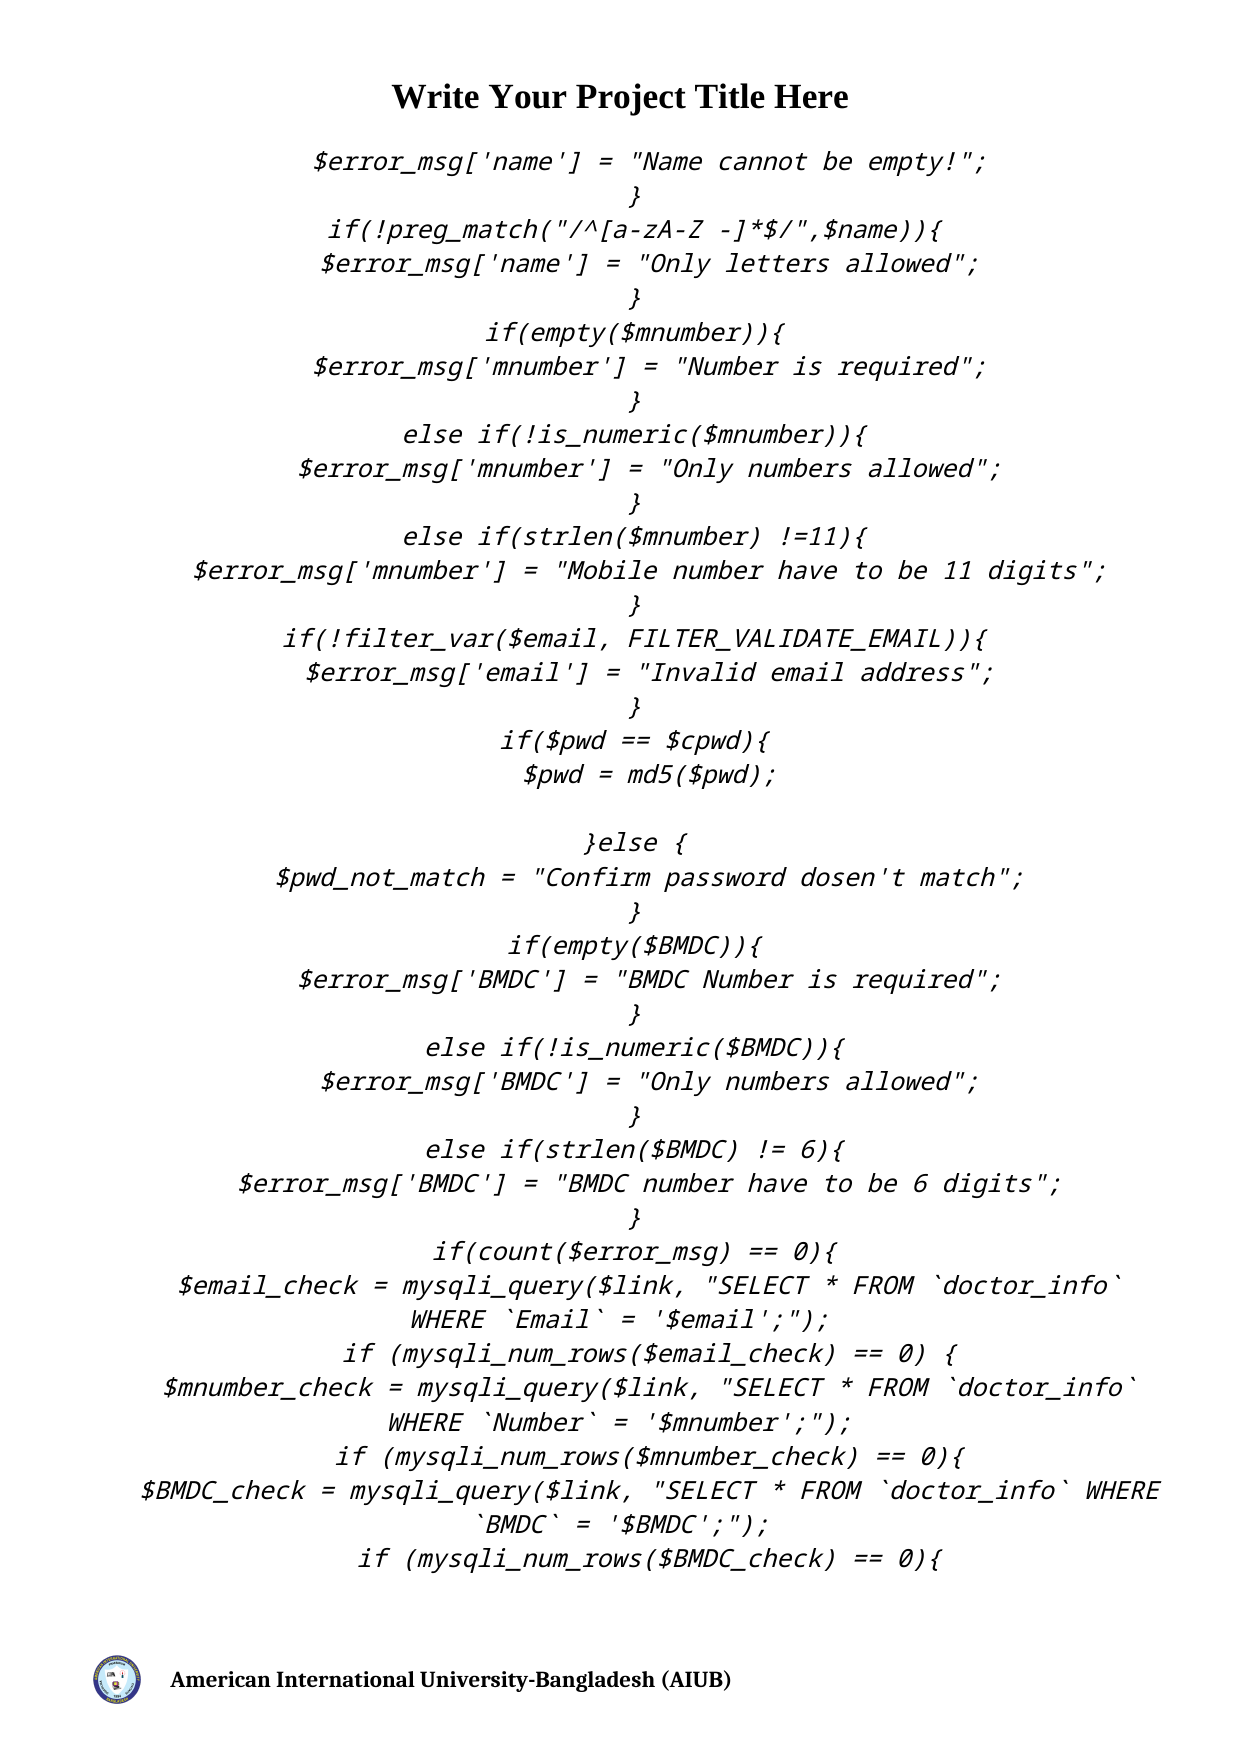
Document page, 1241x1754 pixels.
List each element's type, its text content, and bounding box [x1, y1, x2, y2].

text $error_msg['mnumber'] = "Only numbers allowed"; [75, 450, 1165, 484]
text $error_msg['name'] = "Only letters allowed"; [75, 246, 1165, 280]
text $email_check = mysqli_query($link, "SELECT * FROM `doctor_info` WHERE `Email` = '$email';"); [75, 1268, 1165, 1336]
text if(empty($mnumber)){ [75, 314, 1165, 348]
text if($pwd == $cpwd){ [75, 723, 1165, 757]
text $error_msg['name'] = "Name cannot be empty!"; [75, 144, 1165, 178]
text } [75, 1200, 1165, 1234]
text } [75, 689, 1165, 723]
text else if(strlen($mnumber) !=11){ [75, 518, 1165, 553]
text $BMDC_check = mysqli_query($link, "SELECT * FROM `doctor_info` WHERE `BMDC` = '$BMDC';"); [75, 1472, 1165, 1540]
text if (mysqli_num_rows($mnumber_check) == 0){ [75, 1438, 1165, 1472]
text if (mysqli_num_rows($BMDC_check) == 0){ [75, 1540, 1165, 1574]
text } [75, 484, 1165, 518]
text $error_msg['mnumber'] = "Mobile number have to be 11 digits"; [75, 553, 1165, 587]
text if(empty($BMDC)){ [75, 927, 1165, 961]
text } [75, 280, 1165, 314]
text else if(!is_numeric($mnumber)){ [75, 416, 1165, 450]
text $error_msg['BMDC'] = "Only numbers allowed"; [75, 1063, 1165, 1098]
text else if(strlen($BMDC) != 6){ [75, 1132, 1165, 1166]
picture [92, 1654, 142, 1705]
text else if(!is_numeric($BMDC)){ [75, 1029, 1165, 1063]
text if(count($error_msg) == 0){ [75, 1234, 1165, 1268]
text } [75, 178, 1165, 212]
text $pwd = md5($pwd); [75, 757, 1165, 791]
text if(!filter_var($email, FILTER_VALIDATE_EMAIL)){ [75, 621, 1165, 655]
text }else { [75, 825, 1165, 859]
text } [75, 587, 1165, 621]
text $error_msg['BMDC'] = "BMDC Number is required"; [75, 961, 1165, 995]
text $mnumber_check = mysqli_query($link, "SELECT * FROM `doctor_info` WHERE `Number` = '$mnumber';"); [75, 1370, 1165, 1438]
text } [75, 1098, 1165, 1132]
text if(!preg_match("/^[a-zA-Z -]*$/",$name)){ [75, 212, 1165, 246]
text if (mysqli_num_rows($email_check) == 0) { [75, 1336, 1165, 1370]
text $error_msg['email'] = "Invalid email address"; [75, 655, 1165, 689]
text } [75, 382, 1165, 416]
text } [75, 893, 1165, 927]
text $pwd_not_match = "Confirm password dosen't match"; [75, 859, 1165, 893]
text } [75, 995, 1165, 1029]
text $error_msg['BMDC'] = "BMDC number have to be 6 digits"; [75, 1166, 1165, 1200]
text $error_msg['mnumber'] = "Number is required"; [75, 348, 1165, 382]
